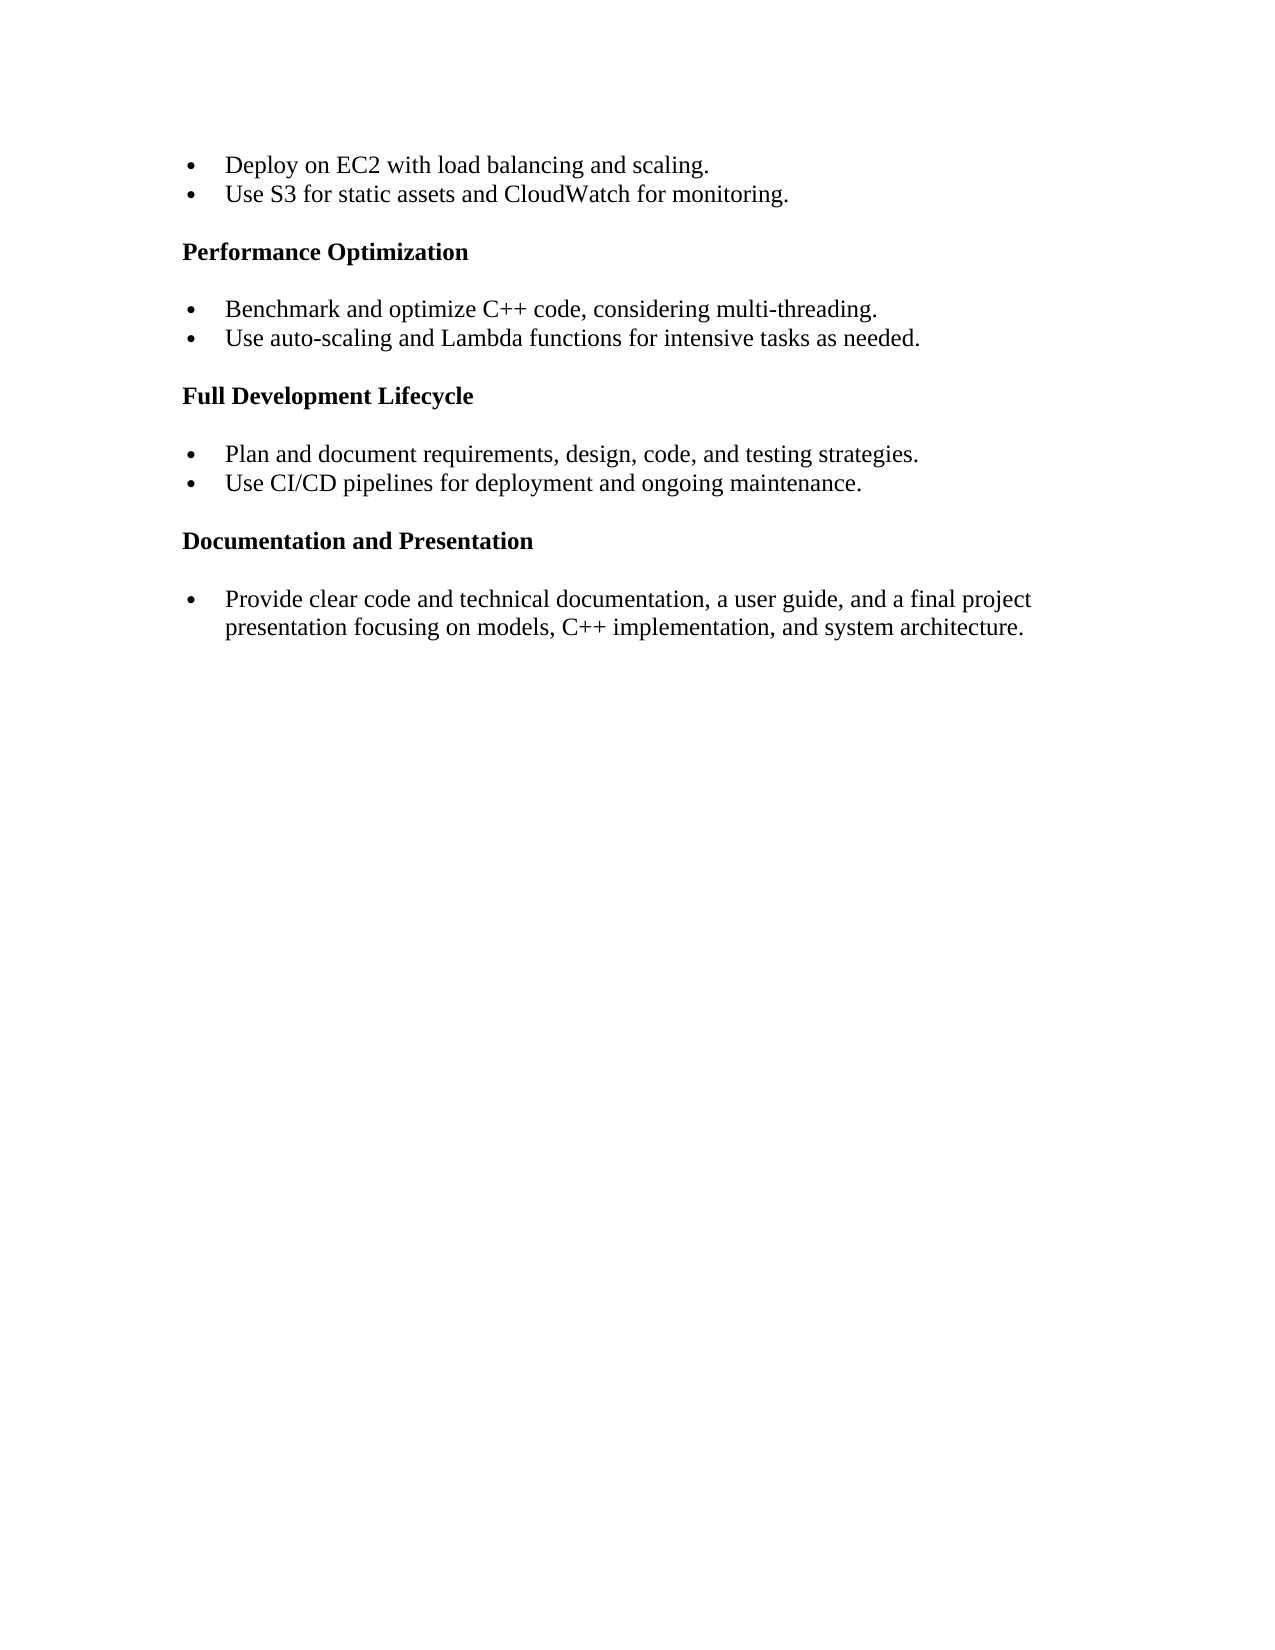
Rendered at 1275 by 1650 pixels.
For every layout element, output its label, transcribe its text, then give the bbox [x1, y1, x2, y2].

list Benchmark and optimize C++ code, considering multi-threading. [187, 294, 1125, 323]
text  Full Development Lifecycle [150, 381, 1125, 410]
list Use CI/CD pipelines for deployment and ongoing maintenance. [187, 468, 1125, 497]
list Plan and document requirements, design, code, and testing strategies. [187, 439, 1125, 468]
list Deploy on EC2 with load balancing and scaling. [187, 150, 1125, 179]
list Use auto-scaling and Lambda functions for intensive tasks as needed. [187, 323, 1125, 352]
list Use S3 for static assets and CloudWatch for monitoring. [187, 179, 1125, 207]
text  Performance Optimization [150, 237, 1125, 265]
text  Documentation and Presentation [150, 526, 1125, 554]
list Provide clear code and technical documentation, a user guide, and a final project presentation focusing on models, C++ implementation, and system architecture. [187, 584, 1125, 641]
